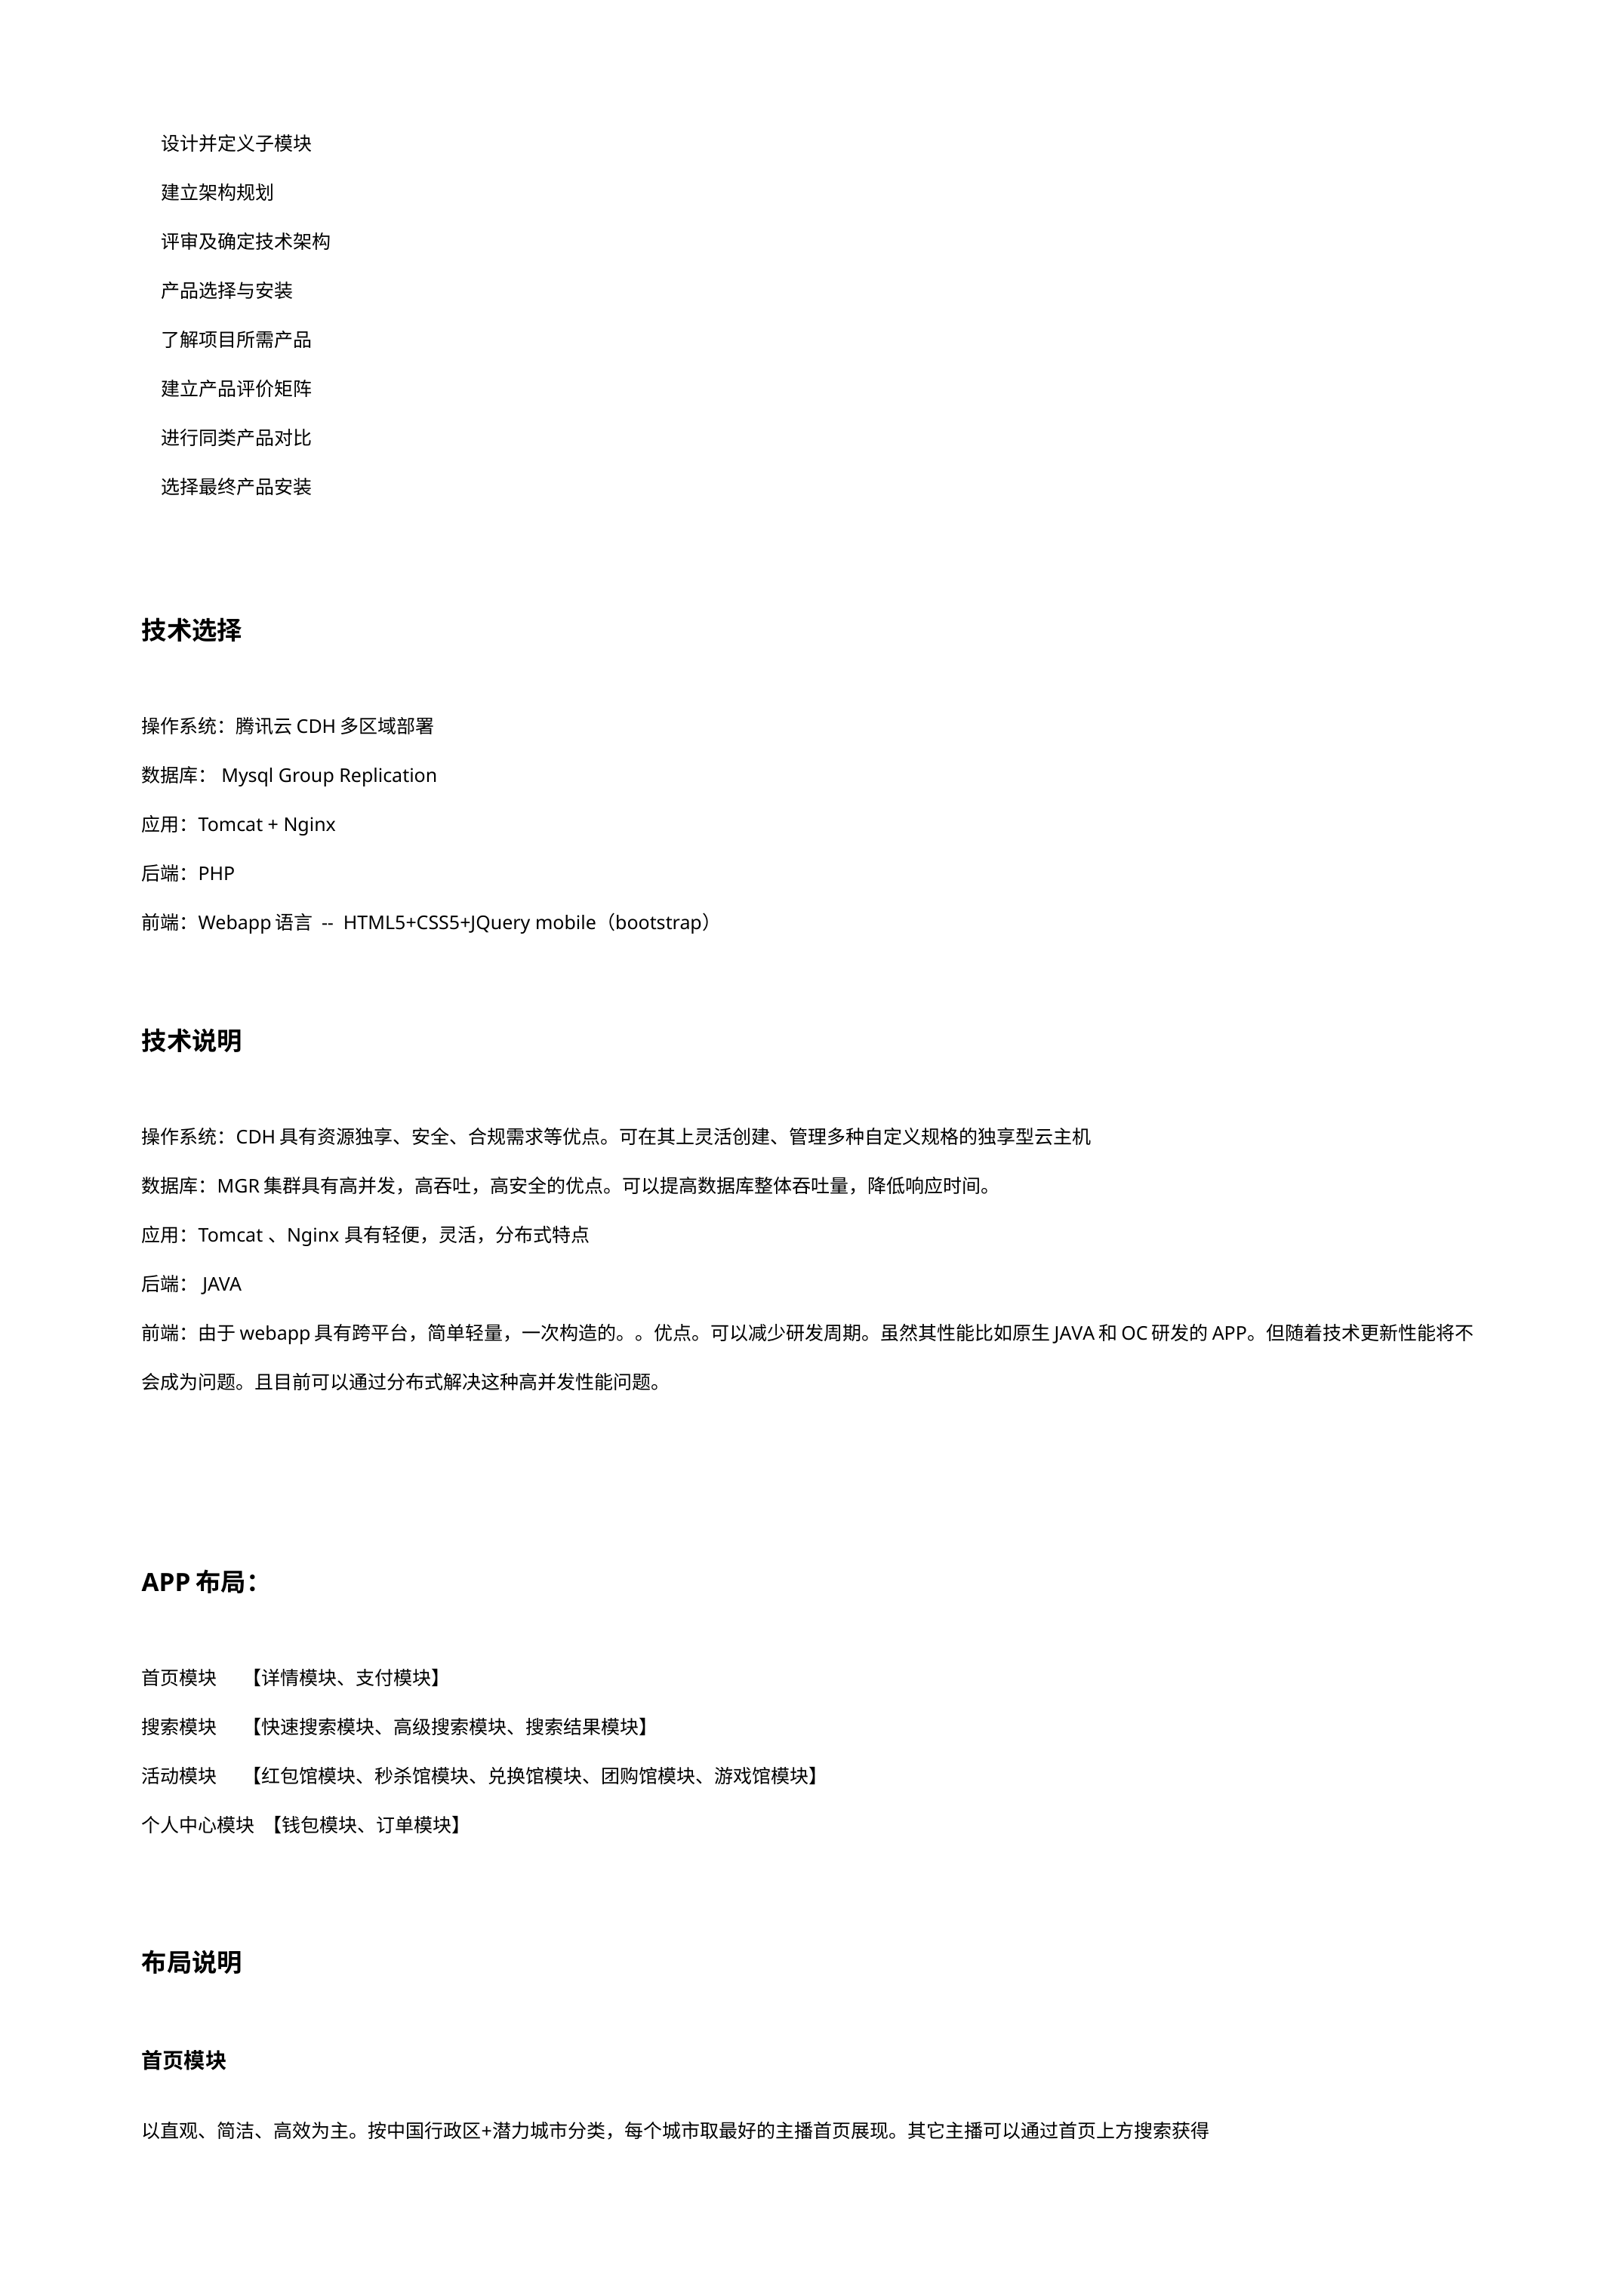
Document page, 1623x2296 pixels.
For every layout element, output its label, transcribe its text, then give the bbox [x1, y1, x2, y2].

text 后端： JAVA [141, 1258, 1481, 1307]
text 前端：Webapp语言 -- HTML5+CSS5+JQuery mobile（bootstrap） [141, 897, 1481, 946]
text 数据库： Mysql Group Replication [141, 749, 1481, 799]
text 进行同类产品对比 [141, 412, 1481, 461]
text 评审及确定技术架构 [141, 216, 1481, 265]
text 了解项目所需产品 [141, 314, 1481, 363]
text 设计并定义子模块 [141, 118, 1481, 167]
text 产品选择与安装 [141, 265, 1481, 314]
text 前端：由于webapp具有跨平台，简单轻量，一次构造的。。优点。可以减少研发周期。虽然其性能比如原生JAVA和OC研发的APP。但随着技术更新性能将不会成为问题。且目前可以通过分布式解决这种高并发性能问题。 [141, 1307, 1481, 1405]
text 操作系统：腾讯云CDH多区域部署 [141, 700, 1481, 749]
text 操作系统：CDH具有资源独享、安全、合规需求等优点。可在其上灵活创建、管理多种自定义规格的独享型云主机 [141, 1111, 1481, 1160]
text 建立产品评价矩阵 [141, 363, 1481, 412]
text 后端：PHP [141, 848, 1481, 897]
subtitle 首页模块 [141, 2034, 1481, 2083]
text 搜索模块 【快速搜索模块、高级搜索模块、搜索结果模块】 [141, 1701, 1481, 1750]
text 建立架构规划 [141, 167, 1481, 216]
subtitle APP布局： [141, 1556, 1481, 1605]
text 活动模块 【红包馆模块、秒杀馆模块、兑换馆模块、团购馆模块、游戏馆模块】 [141, 1750, 1481, 1799]
text 个人中心模块 【钱包模块、订单模块】 [141, 1799, 1481, 1848]
subtitle 技术选择 [141, 604, 1481, 653]
text 以直观、简洁、高效为主。按中国行政区+潜力城市分类，每个城市取最好的主播首页展现。其它主播可以通过首页上方搜索获得 [141, 2105, 1481, 2154]
text 数据库：MGR集群具有高并发，高吞吐，高安全的优点。可以提高数据库整体吞吐量，降低响应时间。 [141, 1160, 1481, 1209]
subtitle 布局说明 [141, 1937, 1481, 1986]
text 应用：Tomcat 、Nginx 具有轻便，灵活，分布式特点 [141, 1209, 1481, 1258]
text 应用：Tomcat + Nginx [141, 799, 1481, 848]
subtitle 技术说明 [141, 1015, 1481, 1064]
text 首页模块 【详情模块、支付模块】 [141, 1652, 1481, 1701]
text 选择最终产品安装 [141, 461, 1481, 510]
